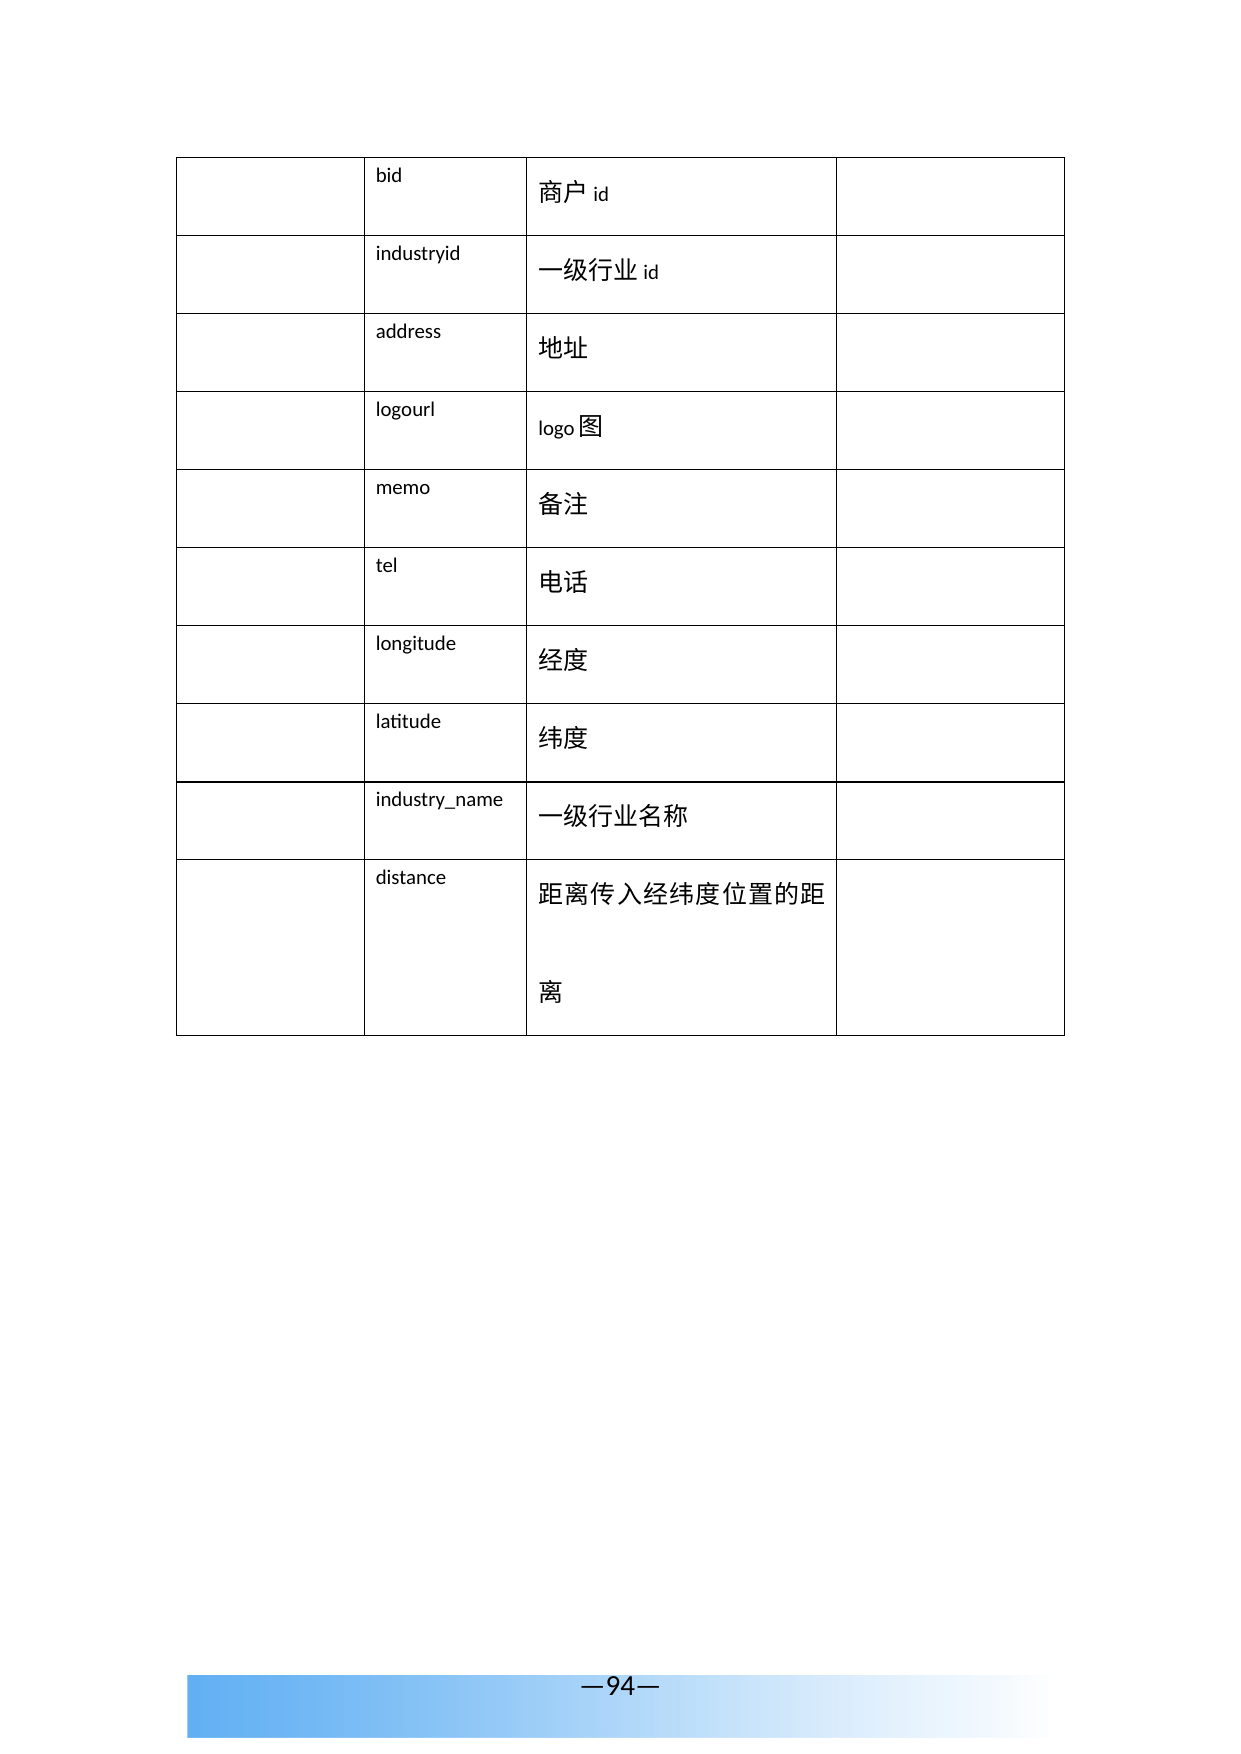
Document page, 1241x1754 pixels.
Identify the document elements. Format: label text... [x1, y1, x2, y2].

table_cell [837, 783, 1064, 859]
picture [187, 1675, 1050, 1738]
table_cell latitude [365, 704, 526, 781]
table_cell [837, 314, 1064, 391]
table_cell [177, 860, 364, 1035]
table_cell [837, 704, 1064, 781]
table_cell logo图 [527, 392, 836, 469]
table_cell 一级行业id [527, 236, 836, 313]
table_cell 电话 [527, 548, 836, 625]
table_cell 商户id [527, 158, 836, 235]
table_cell 经度 [527, 626, 836, 703]
table_cell longitude [365, 626, 526, 703]
table_cell 备注 [527, 470, 836, 547]
table_cell distance [365, 860, 526, 1035]
table_cell [837, 392, 1064, 469]
table_cell [177, 548, 364, 625]
table_cell [837, 860, 1064, 1035]
table_cell industry_name [365, 783, 526, 859]
table_cell 一级行业名称 [527, 783, 836, 859]
table_cell [837, 236, 1064, 313]
table_cell [837, 158, 1064, 235]
table_cell [837, 626, 1064, 703]
table_cell [177, 783, 364, 859]
table_cell [837, 470, 1064, 547]
table_cell memo [365, 470, 526, 547]
table_cell [177, 470, 364, 547]
table_cell 距离传入经纬度位置的距离 [527, 860, 836, 1035]
table_cell 纬度 [527, 704, 836, 781]
table_cell [837, 548, 1064, 625]
table_cell logourl [365, 392, 526, 469]
table_cell tel [365, 548, 526, 625]
table_cell [177, 314, 364, 391]
table_cell bid [365, 158, 526, 235]
table_cell [177, 236, 364, 313]
table_cell 地址 [527, 314, 836, 391]
table_cell [177, 704, 364, 781]
table_cell [177, 626, 364, 703]
table_cell [177, 392, 364, 469]
table_cell address [365, 314, 526, 391]
table_cell industryid [365, 236, 526, 313]
